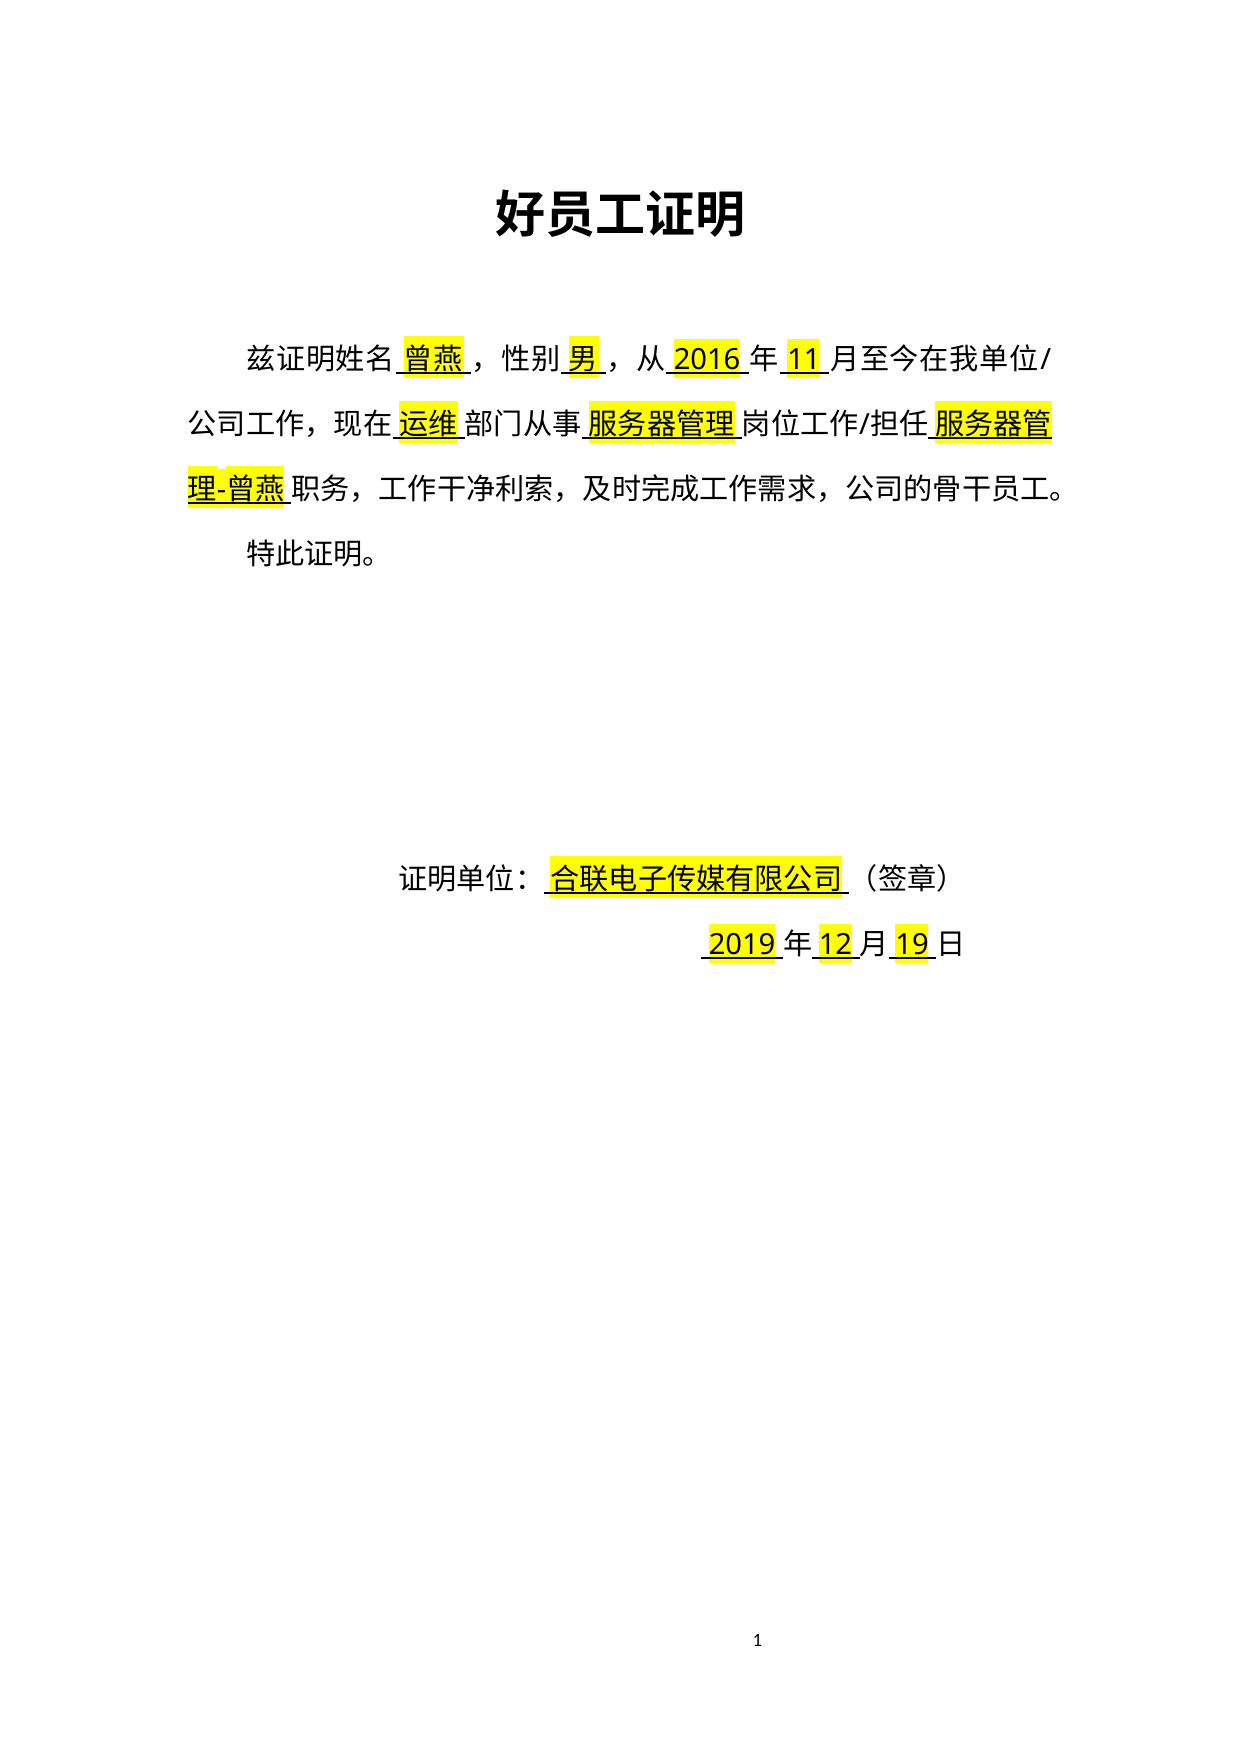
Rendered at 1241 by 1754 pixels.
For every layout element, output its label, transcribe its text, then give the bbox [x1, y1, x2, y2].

text 特此证明。 [187, 519, 1053, 584]
text 好员工证明 [187, 162, 1053, 259]
text 兹证明姓名 曾燕 ，性别 男 ，从 2016 年 11 月至今在我单位/公司工作，现在 运维 部门从事 服务器管理 岗位工作/担任 服务器管理-曾燕 职务，工作干净利索，及时完成工作需求，公司的骨干员工。 [187, 324, 1053, 519]
text 证明单位： 合联电子传媒有限公司 （签章） [187, 844, 965, 909]
text 2019 年 12 月 19 日 [187, 909, 965, 974]
